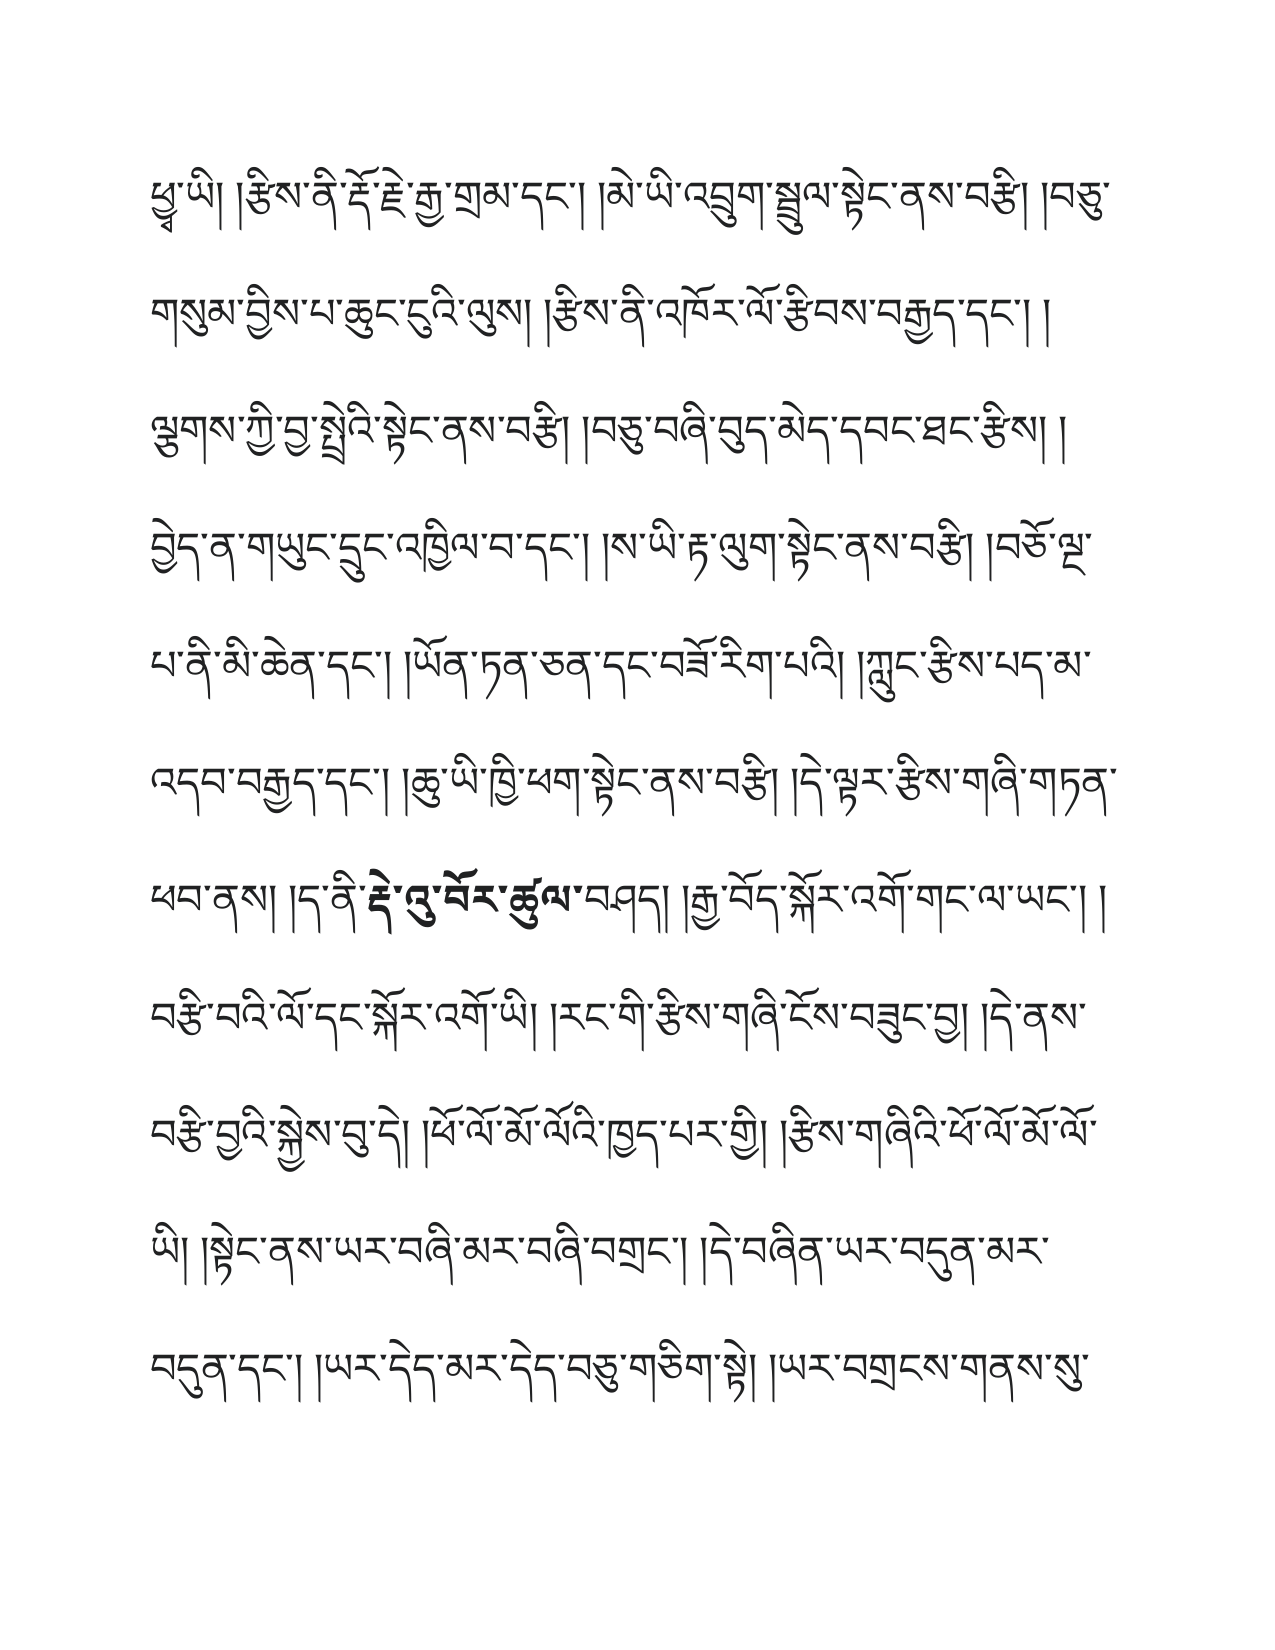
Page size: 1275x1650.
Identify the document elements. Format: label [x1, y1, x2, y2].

text [150, 150, 1125, 1440]
